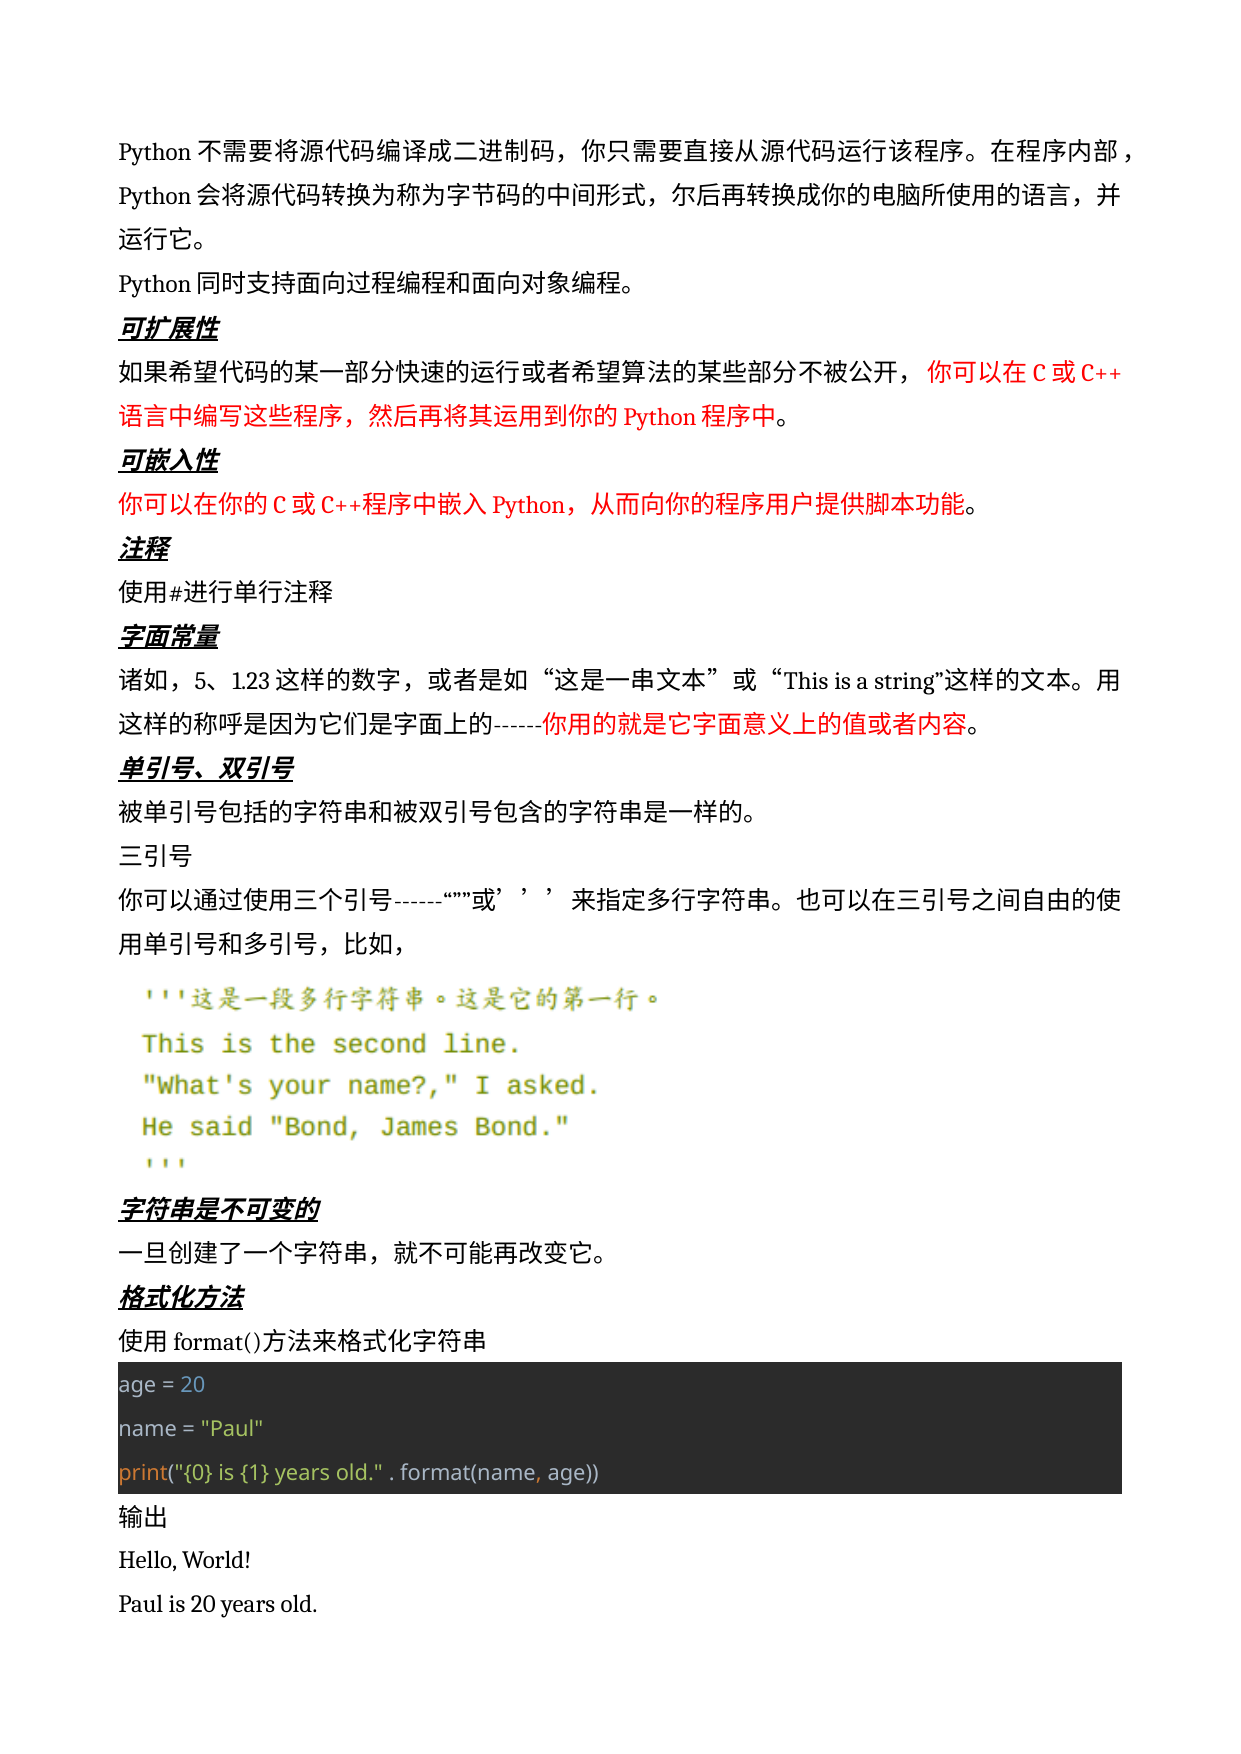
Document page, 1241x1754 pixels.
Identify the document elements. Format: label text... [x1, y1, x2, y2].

text 单引号、双引号 [118, 745, 1122, 789]
text 格式化方法 [118, 1273, 1122, 1318]
text 诸如，5、1.23这样的数字，或者是如“这是一串文本”或“This is a string”这样的文本。用这样的称呼是因为它们是字面上的------你用的就是它字面意义上的值或者内容。 [118, 657, 1122, 745]
text 字面常量 [118, 613, 1122, 657]
text Hello, World! [118, 1538, 1122, 1582]
text Python同时支持面向过程编程和面向对象编程。 [118, 260, 1122, 304]
text 三引号 [118, 833, 1122, 877]
text 可扩展性 [118, 304, 1122, 348]
text 被单引号包括的字符串和被双引号包含的字符串是一样的。 [118, 789, 1122, 833]
text 可嵌入性 [118, 436, 1122, 480]
text 一旦创建了一个字符串，就不可能再改变它。 [118, 1229, 1122, 1273]
text Paul is 20 years old. [118, 1582, 1122, 1626]
text Python不需要将源代码编译成二进制码，你只需要直接从源代码运行该程序。在程序内部，Python会将源代码转换为称为字节码的中间形式，尔后再转换成你的电脑所使用的语言，并运行它。 [118, 128, 1122, 260]
text 输出 [118, 1494, 1122, 1538]
text 如果希望代码的某一部分快速的运行或者希望算法的某些部分不被公开，你可以在C或C++语言中编写这些程序，然后再将其运用到你的Python程序中。 [118, 348, 1122, 436]
picture [118, 965, 669, 1182]
text 使用format()方法来格式化字符串 [118, 1318, 1122, 1362]
text 字符串是不可变的 [118, 1185, 1122, 1229]
text 你可以在你的C或C++程序中嵌入Python，从而向你的程序用户提供脚本功能。 [118, 480, 1122, 524]
text 你可以通过使用三个引号------“””或’’’来指定多行字符串。也可以在三引号之间自由的使用单引号和多引号，比如， [118, 877, 1122, 965]
text 注释 [118, 524, 1122, 568]
text age = 20 name = "Paul" print("{0} is {1} years old." . format(name, age)) [118, 1362, 1122, 1494]
text 使用#进行单行注释 [118, 568, 1122, 613]
